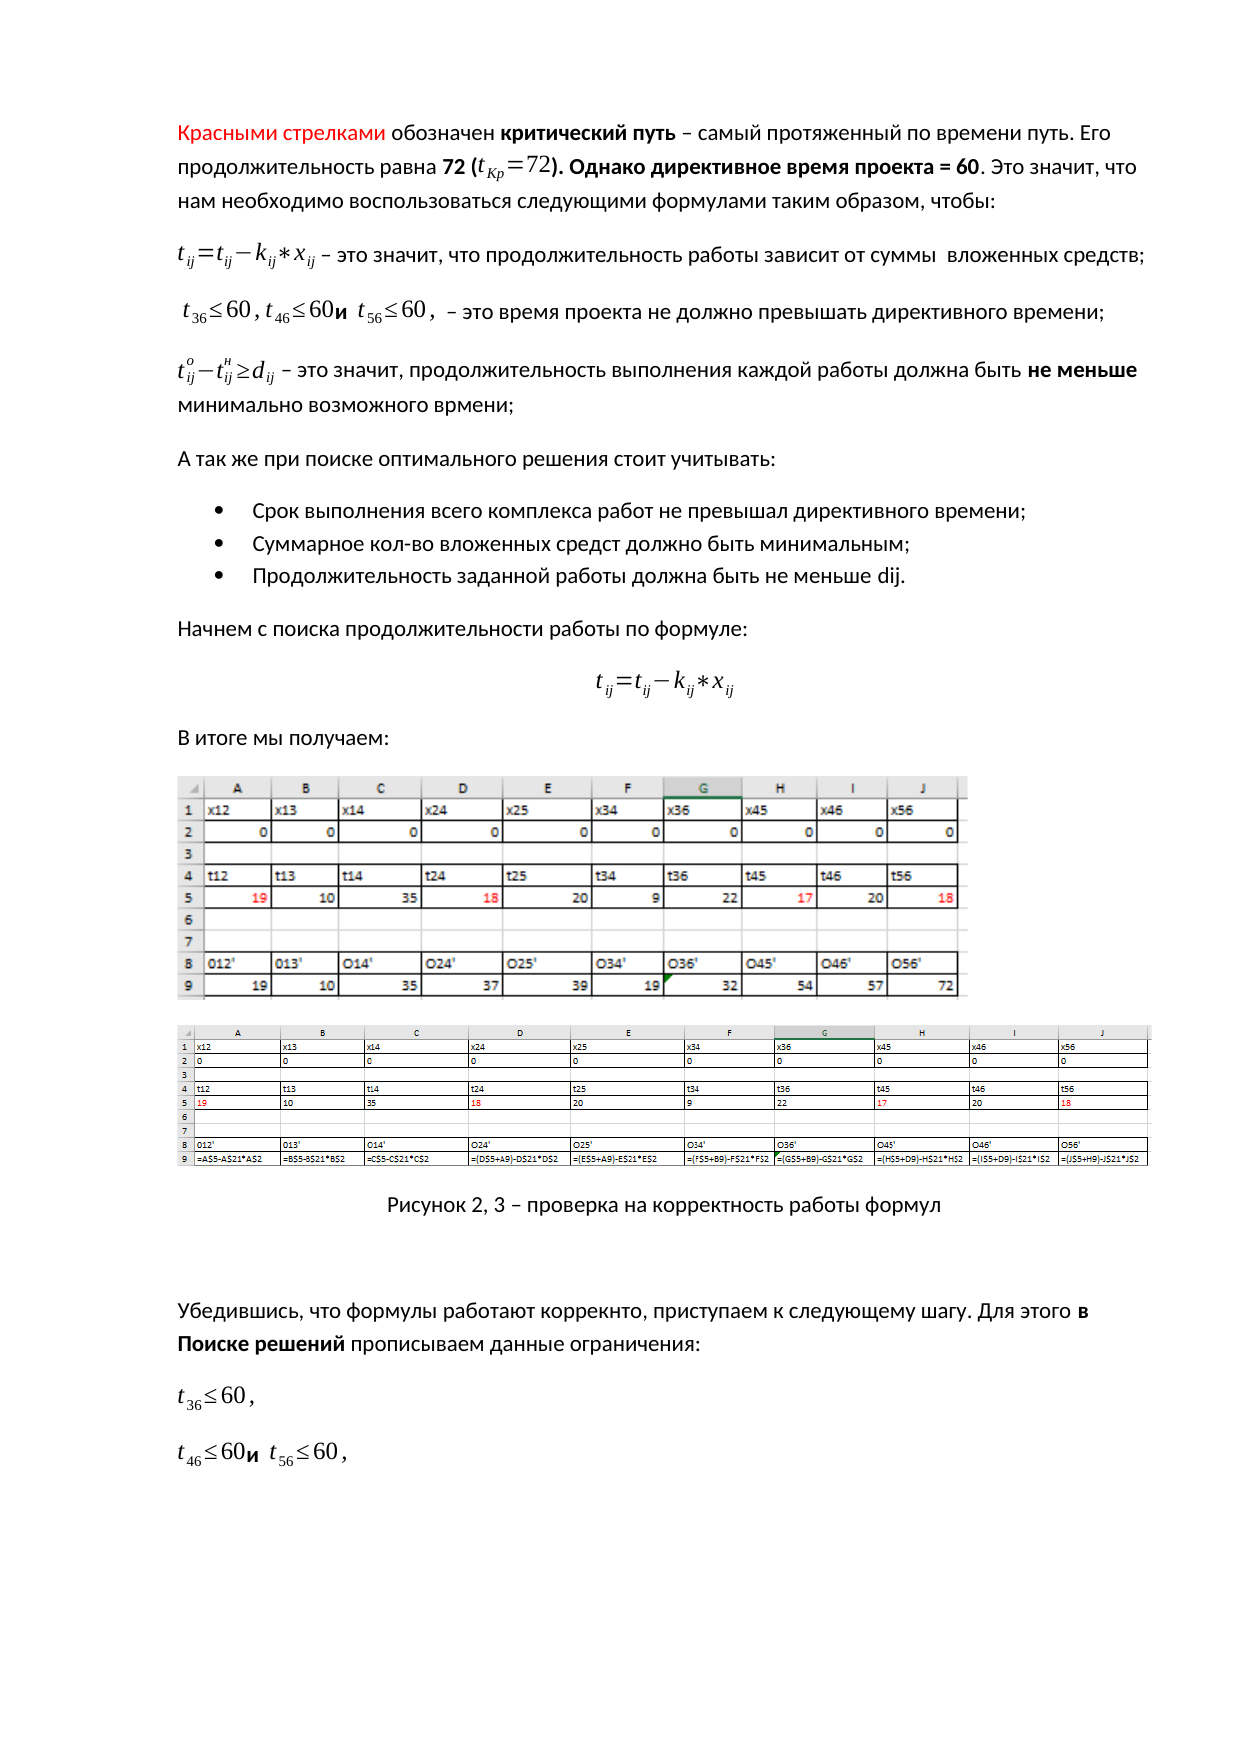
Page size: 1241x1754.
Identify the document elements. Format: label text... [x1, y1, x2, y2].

text В итоге мы получаем: [177, 723, 1152, 751]
list Суммарное кол-во вложенных средст должно быть минимальным; [215, 529, 1152, 557]
text – это значит, что продолжительность работы зависит от суммы вложенных средств; [177, 239, 1152, 270]
text – это значит, продолжительность выполнения каждой работы должна быть не меньше минимально возможного врмени; [177, 352, 1152, 419]
text Убедившись, что формулы работают коррекнто, приступаем к следующему шагу. Для этого в Поиске решений прописываем данные ограничения: [177, 1297, 1152, 1357]
text Начнем с поиска продолжительности работы по формуле: [177, 614, 1152, 642]
picture [177, 776, 968, 1000]
text Рисунок 2, 3 – проверка на корректность работы формул [177, 1191, 1152, 1219]
text и – это время проекта не должно превышать директивного времени; [177, 295, 1152, 327]
text А так же при поиске оптимального решения стоит учитывать: [177, 444, 1152, 472]
list Срок выполнения всего комплекса работ не превышал директивного времени; [215, 497, 1152, 525]
text и [177, 1438, 1152, 1469]
text Красными стрелками обозначен критический путь – самый протяженный по времени путь. Его продолжительность равна 72 (). Однако директивное время проекта = 60. Это значит, что нам необходимо воспользоваться следующими формулами таким образом, чтобы: [177, 118, 1152, 214]
list Продолжительность заданной работы должна быть не меньше dij. [215, 561, 1152, 589]
picture [177, 1025, 1152, 1166]
